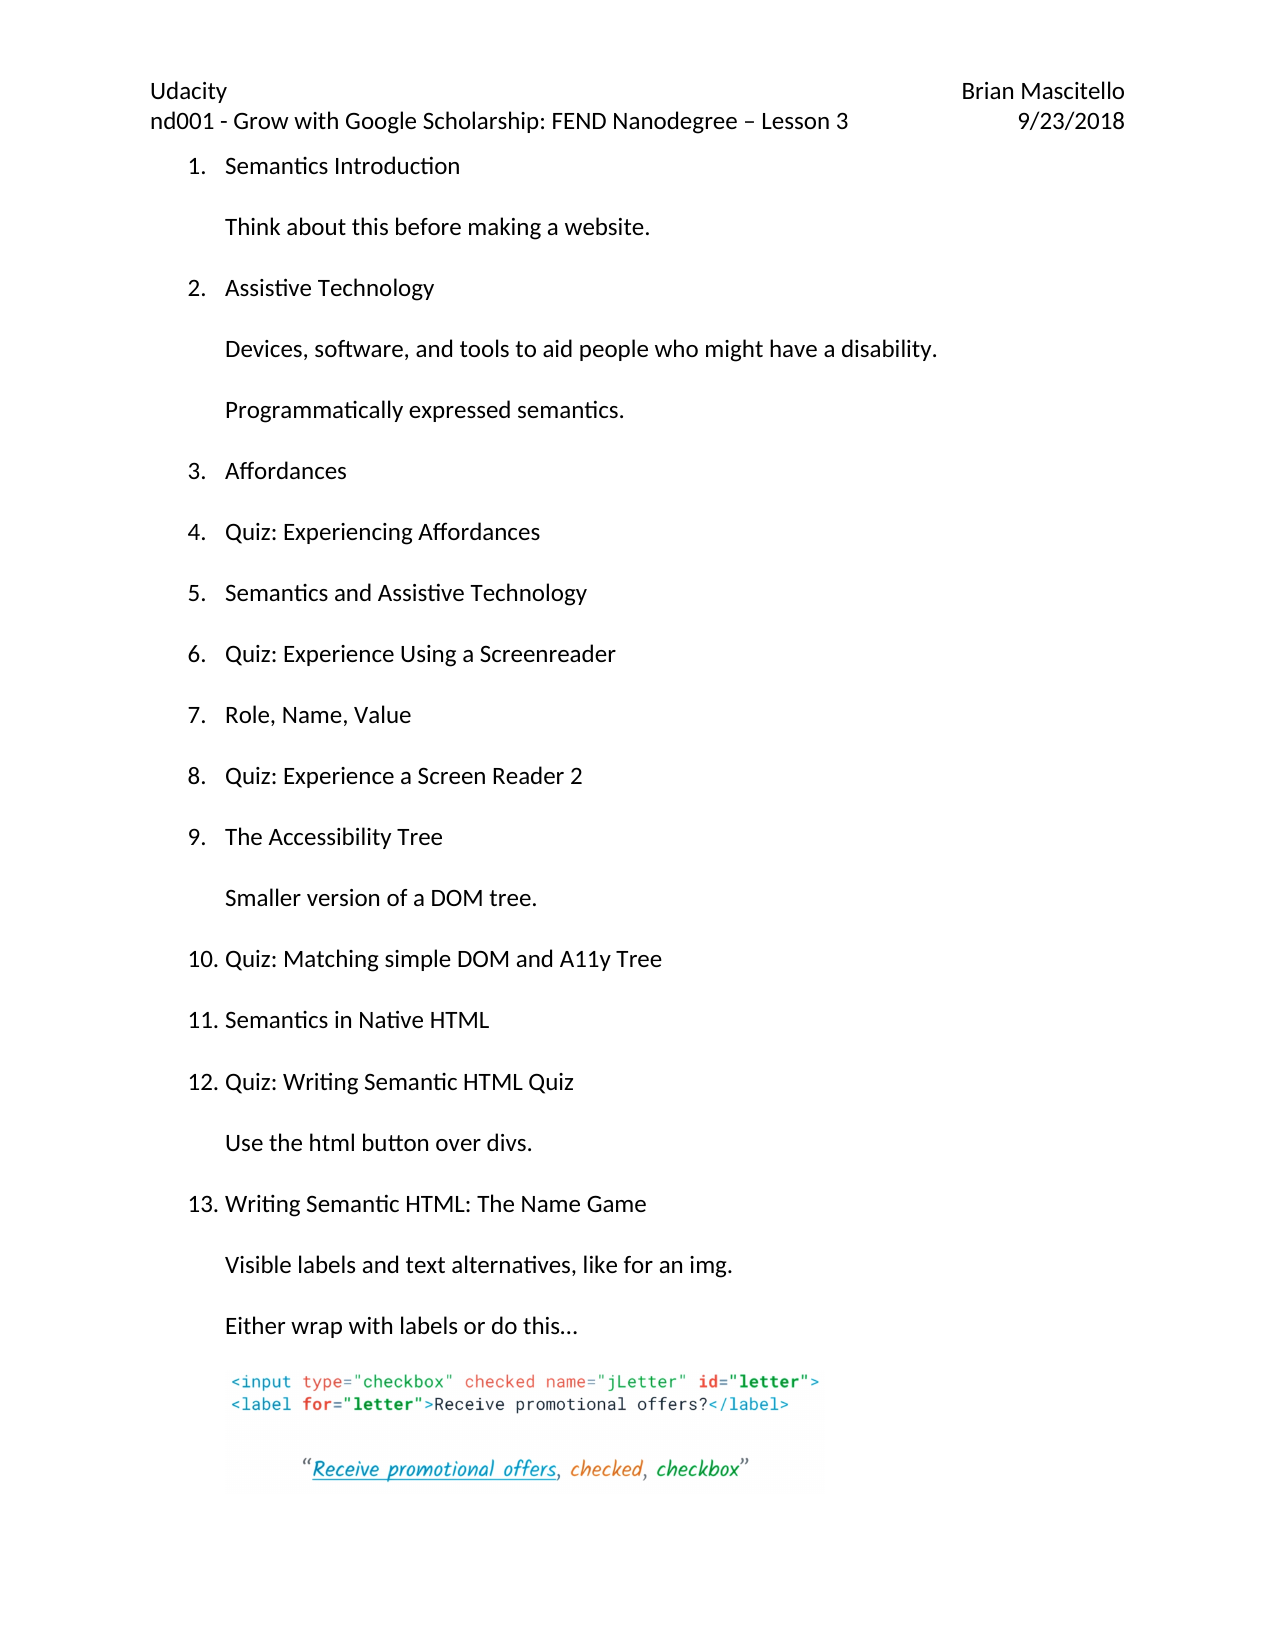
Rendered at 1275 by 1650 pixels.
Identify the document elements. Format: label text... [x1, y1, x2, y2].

list Quiz: Matching simple DOM and A11y Tree [187, 943, 1125, 974]
list Think about this before making a website. [225, 211, 1125, 242]
list Quiz: Experience a Screen Reader 2 [187, 760, 1125, 791]
list Writing Semantic HTML: The Name Game [187, 1188, 1125, 1218]
list Quiz: Writing Semantic HTML Quiz [187, 1066, 1125, 1096]
list Semantics Introduction [187, 150, 1125, 181]
list Either wrap with labels or do this… [225, 1310, 1125, 1340]
list Programmatically expressed semantics. [225, 394, 1125, 425]
list Semantics in Native HTML [187, 1004, 1125, 1035]
list Use the html button over divs. [225, 1127, 1125, 1157]
list Visible labels and text alternatives, like for an img. [225, 1249, 1125, 1279]
list Smaller version of a DOM tree. [225, 882, 1125, 913]
picture [225, 1370, 826, 1494]
list Quiz: Experiencing Affordances [187, 516, 1125, 547]
list Role, Name, Value [187, 699, 1125, 730]
list Affordances [187, 455, 1125, 486]
list Devices, software, and tools to aid people who might have a disability. [225, 333, 1125, 364]
list Quiz: Experience Using a Screenreader [187, 638, 1125, 669]
list Semantics and Assistive Technology [187, 577, 1125, 608]
list The Accessibility Tree [187, 821, 1125, 852]
list Assistive Technology [187, 272, 1125, 303]
